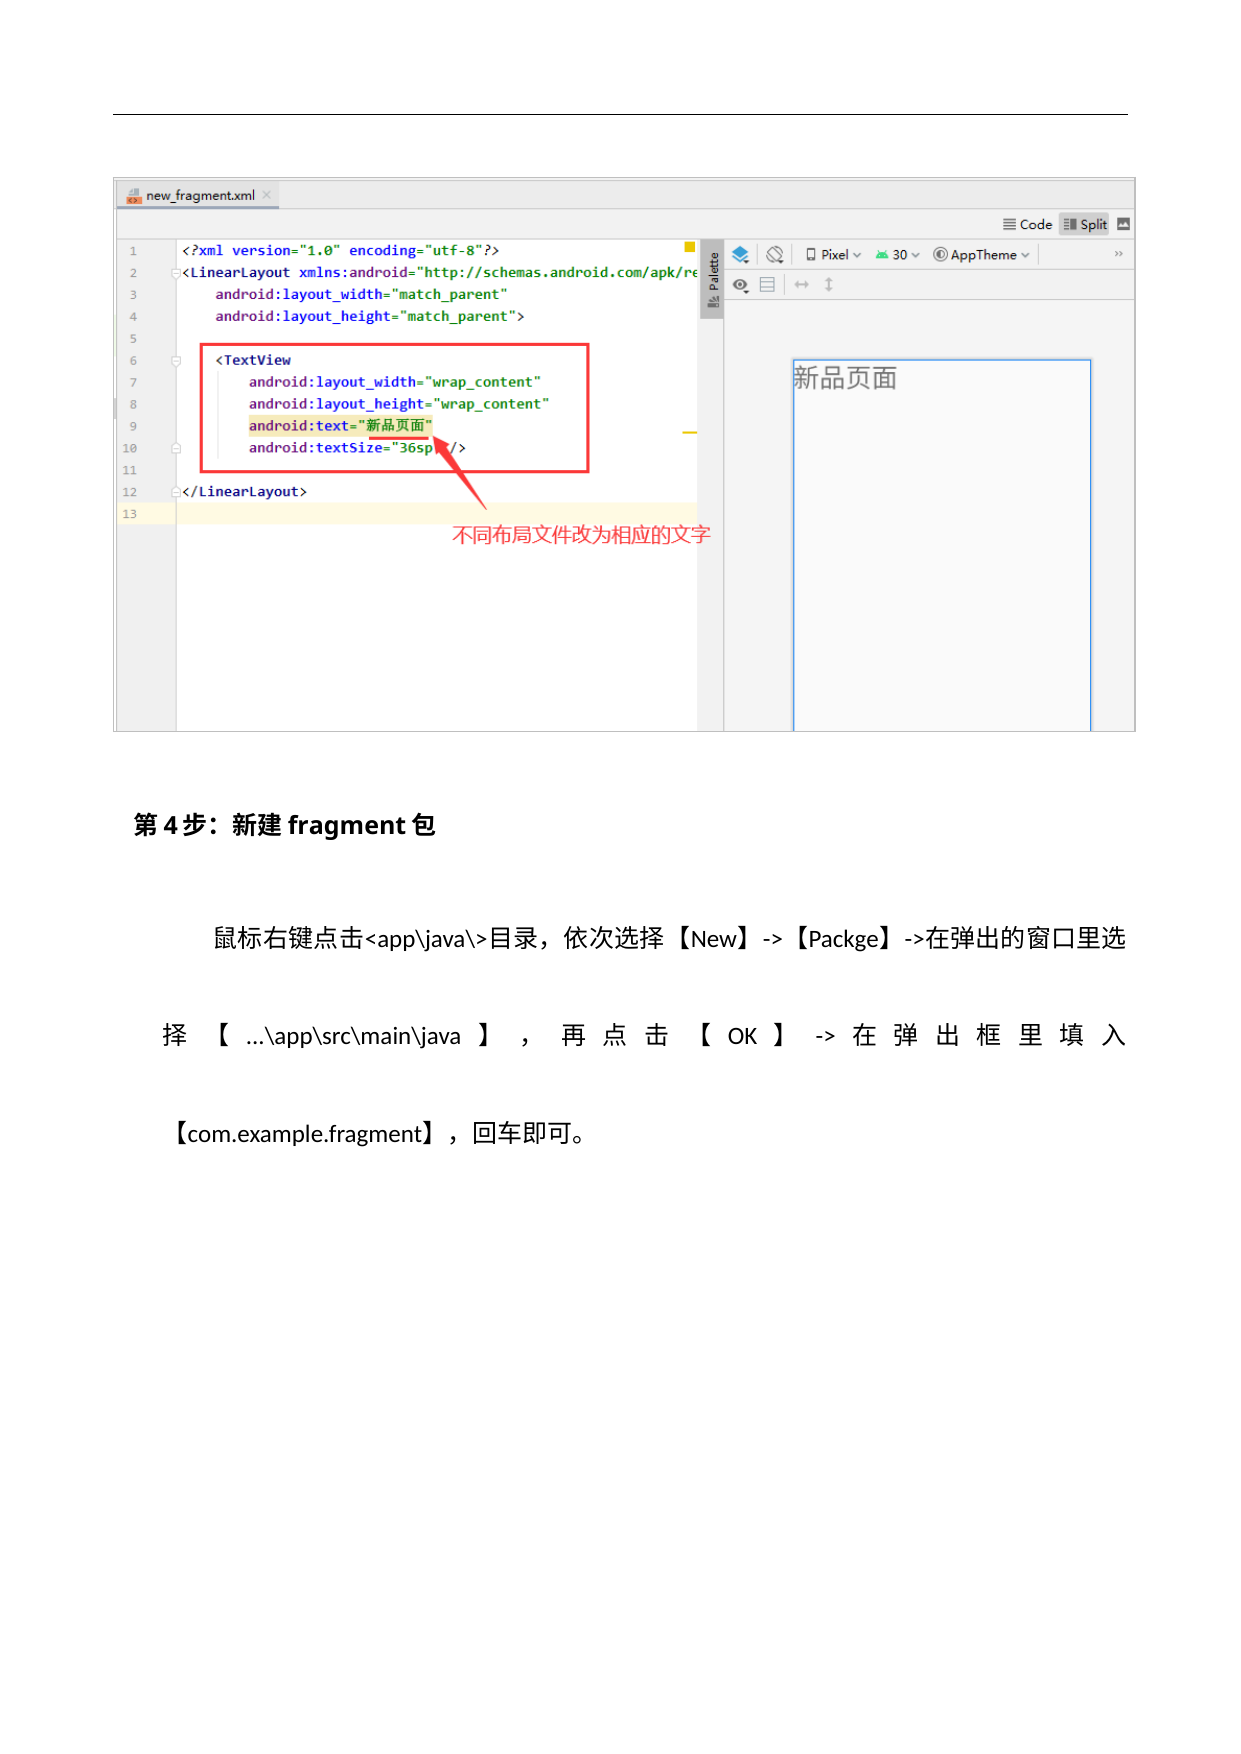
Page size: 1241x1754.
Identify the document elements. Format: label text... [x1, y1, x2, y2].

picture [114, 178, 1134, 731]
subtitle 第4步：新建fragment包 [112, 791, 1128, 856]
text 鼠标右键点击<app\java\>目录，依次选择【New】->【Packge】->在弹出的窗口里选择【...\app\src\main\java】，再点击【OK】->在弹出框里填入【com.example.fragment】，回车即可。 [162, 904, 1128, 1164]
